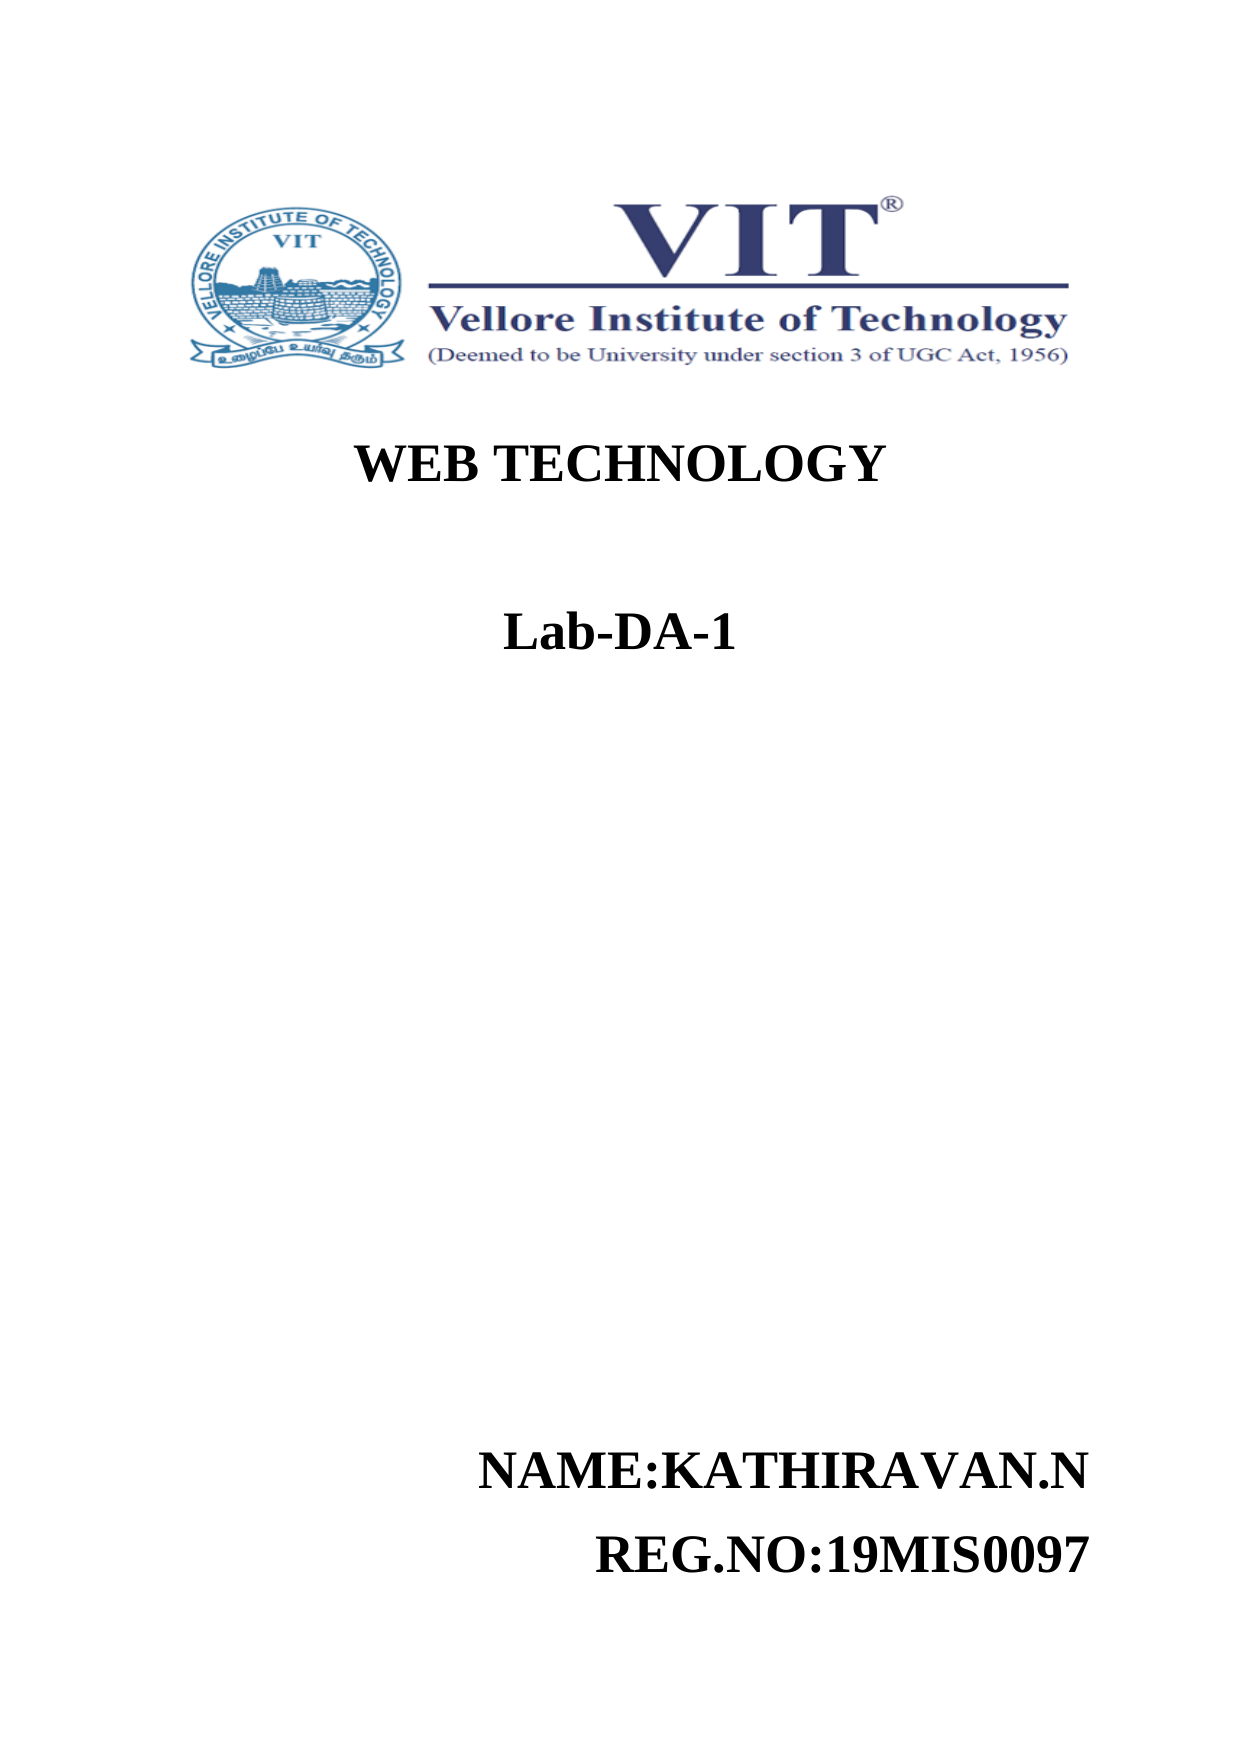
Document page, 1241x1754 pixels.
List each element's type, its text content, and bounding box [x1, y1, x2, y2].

text WEB TECHNOLOGY [150, 431, 1090, 494]
text NAME:KATHIRAVAN.N [150, 1438, 1090, 1500]
picture [150, 150, 1175, 413]
text REG.NO:19MIS0097 [150, 1521, 1090, 1584]
text Lab-DA-1 [150, 599, 1090, 661]
